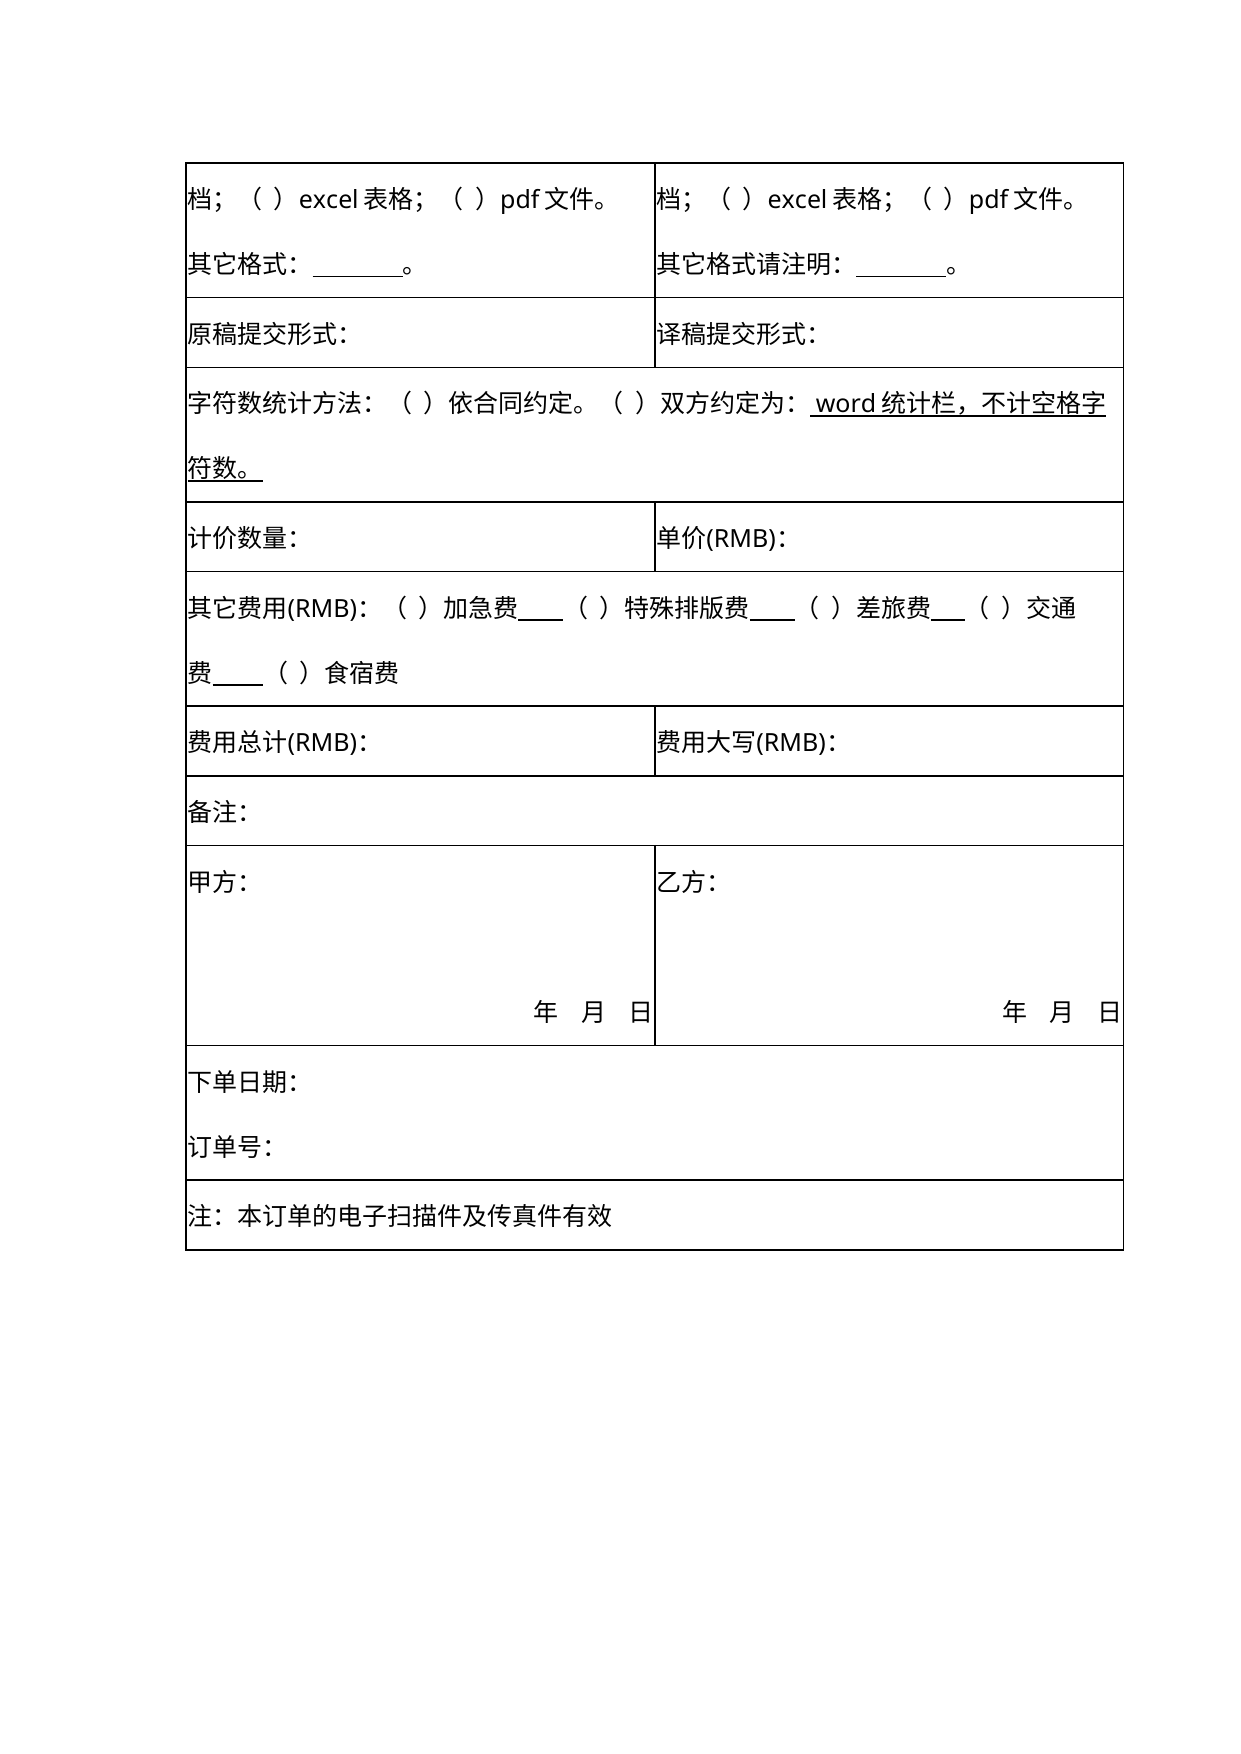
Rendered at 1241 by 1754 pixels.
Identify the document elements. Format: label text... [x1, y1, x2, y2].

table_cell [656, 164, 1123, 297]
table_cell 其它费用(RMB)：（ ）加急费 （ ）特殊排版费 （ ）差旅费 （ ）交通费 （ ）食宿费 [187, 572, 1123, 705]
table_cell 备注： [187, 777, 1123, 845]
table_cell 甲方： 年 月 日 [187, 846, 654, 1044]
table_cell 译稿提交形式： [656, 298, 1123, 366]
table_cell 费用大写(RMB)： [656, 707, 1123, 775]
table_cell 下单日期： 订单号： [187, 1046, 1123, 1179]
table_cell 费用总计(RMB)： [187, 707, 654, 775]
table_cell 单价(RMB)： [656, 503, 1123, 571]
table_cell 计价数量： [187, 503, 654, 571]
table_cell 乙方： 年 月 日 [656, 846, 1123, 1044]
table_cell 注：本订单的电子扫描件及传真件有效 [187, 1181, 1123, 1249]
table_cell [187, 164, 654, 297]
table_cell 字符数统计方法：（ ）依合同约定。（ ）双方约定为： word统计栏，不计空格字符数。 [187, 368, 1123, 501]
table_cell 原稿提交形式： [187, 298, 654, 366]
